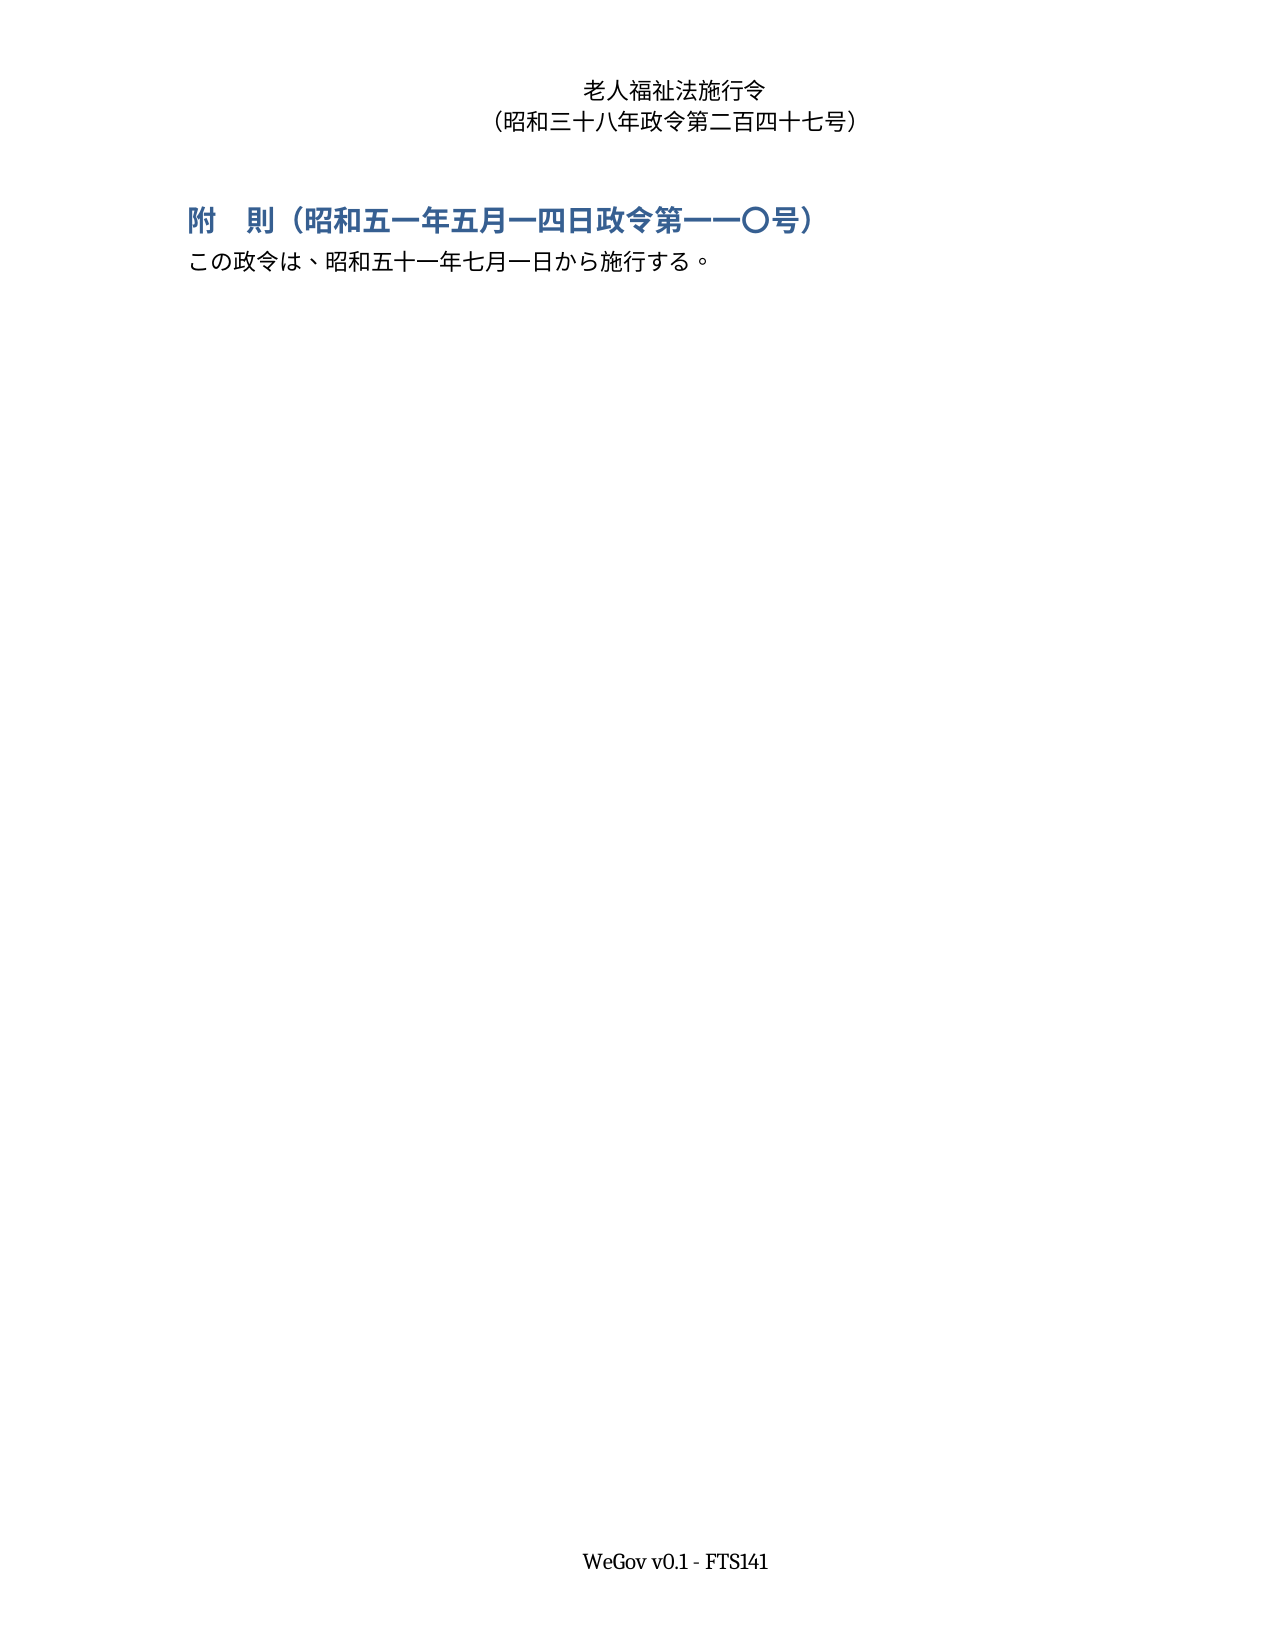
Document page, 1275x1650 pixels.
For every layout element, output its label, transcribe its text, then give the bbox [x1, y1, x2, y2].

text この政令は、昭和五十一年七月一日から施行する。 [187, 246, 1087, 277]
subtitle 附 則（昭和五一年五月一四日政令第一一〇号） [187, 200, 1087, 240]
